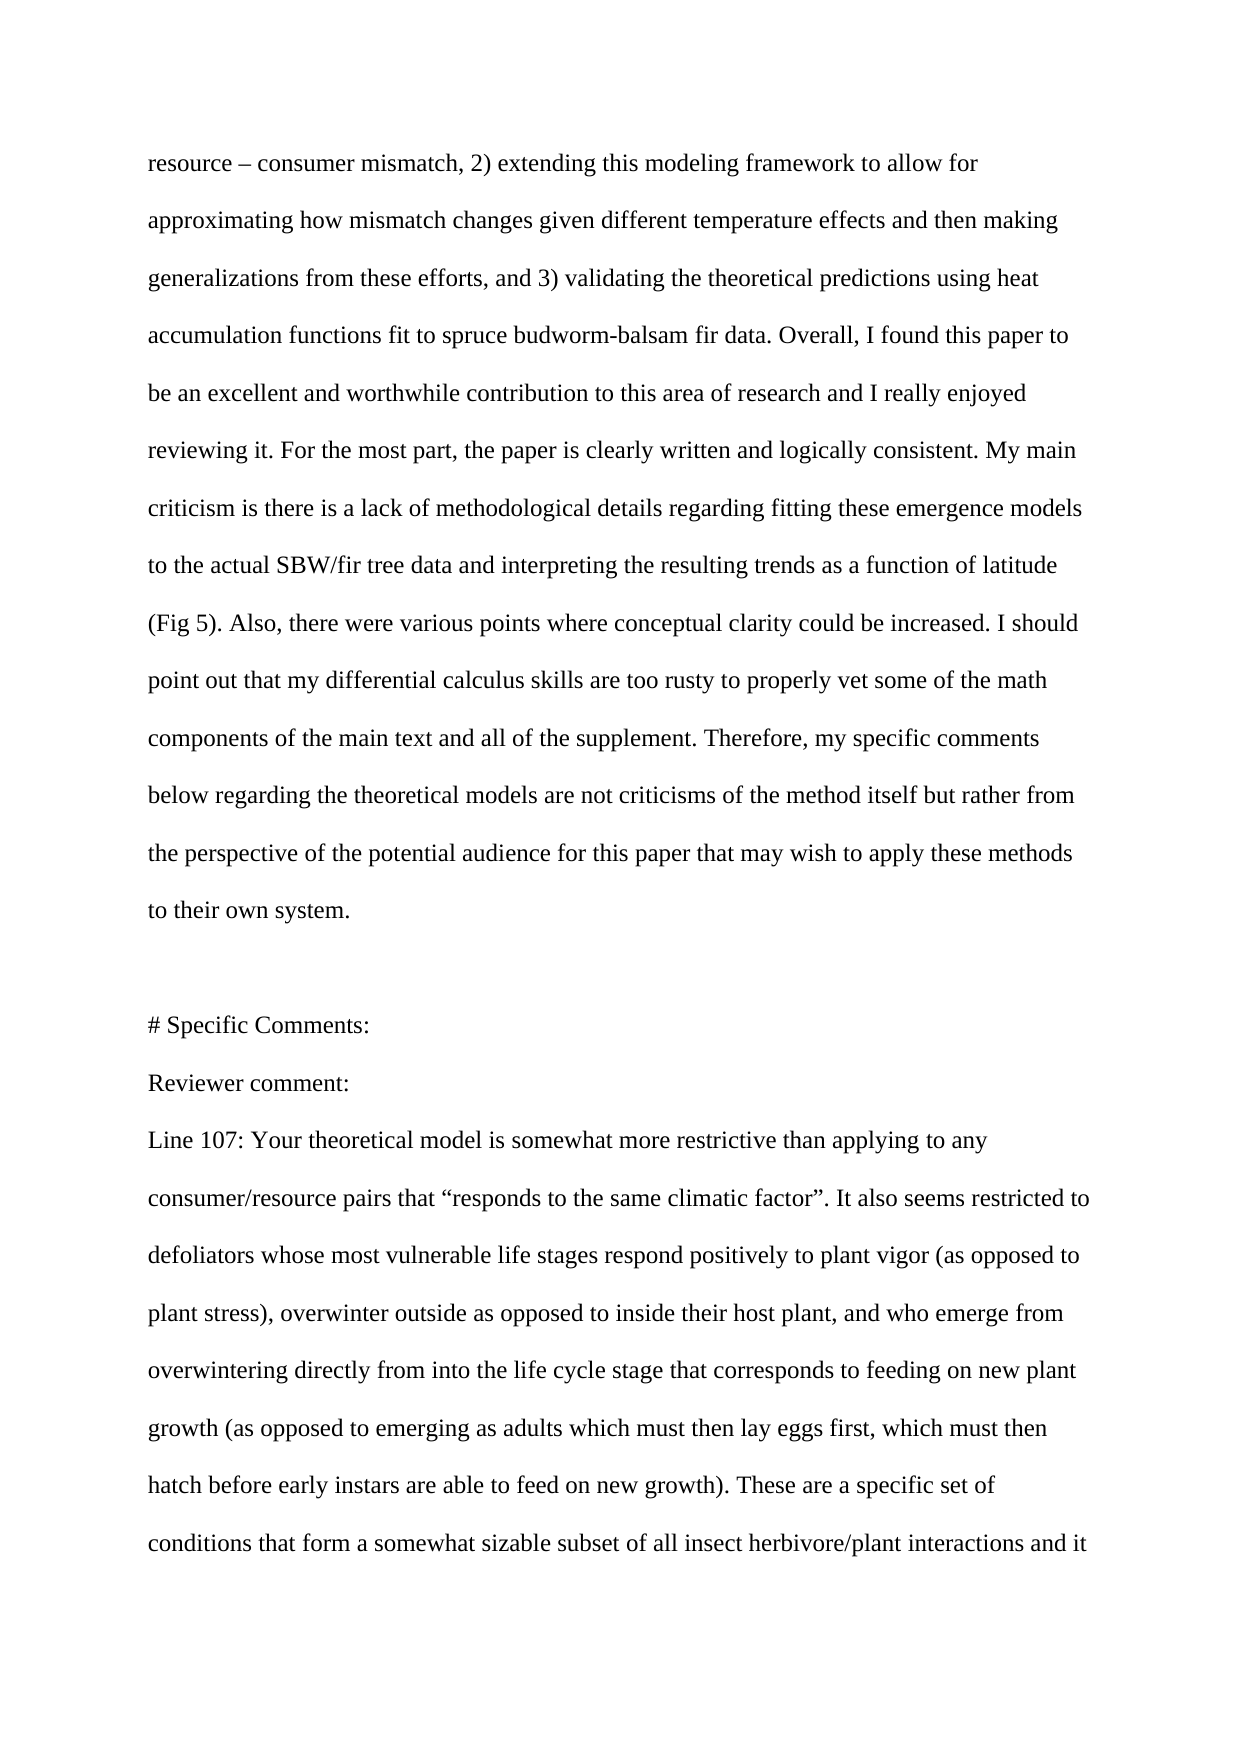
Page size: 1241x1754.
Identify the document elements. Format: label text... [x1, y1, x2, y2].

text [148, 1125, 1093, 1556]
text # Specific Comments: [148, 1010, 1093, 1039]
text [148, 148, 1093, 924]
text Reviewer comment: [148, 1068, 1093, 1096]
